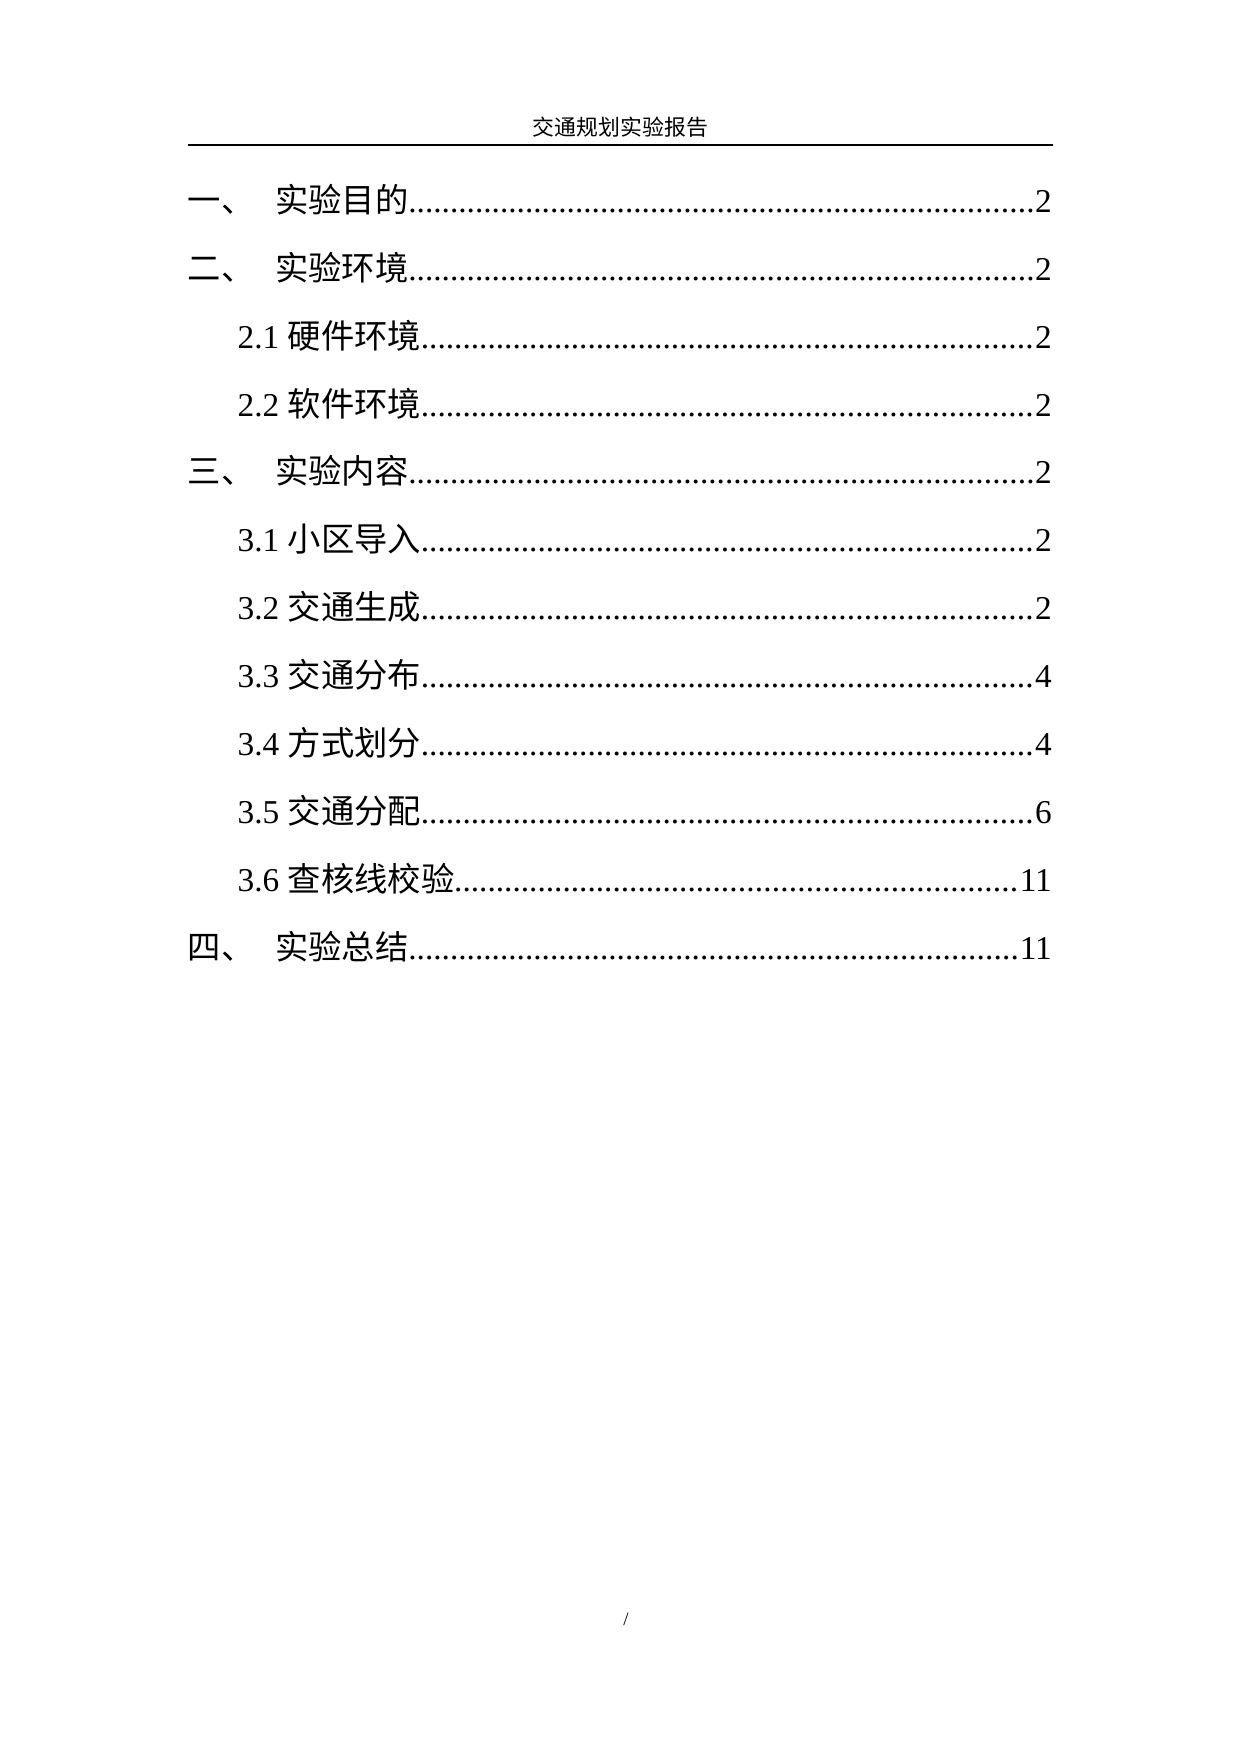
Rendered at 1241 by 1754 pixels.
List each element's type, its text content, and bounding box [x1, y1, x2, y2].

text 3.5 交通分配 6 [237, 775, 1053, 843]
text 二、 实验环境 2 [187, 232, 1053, 300]
text 3.2 交通生成 2 [237, 571, 1053, 639]
text 2.2 软件环境 2 [237, 368, 1053, 436]
text 3.3 交通分布 4 [237, 639, 1053, 707]
text 3.1 小区导入 2 [237, 503, 1053, 571]
text 2.1 硬件环境 2 [237, 300, 1053, 368]
text 3.6 查核线校验 11 [237, 843, 1053, 911]
text 四、 实验总结 11 [187, 911, 1053, 979]
text 一、 实验目的 2 [187, 164, 1053, 232]
text 三、 实验内容 2 [187, 436, 1053, 503]
text 3.4 方式划分 4 [237, 707, 1053, 775]
